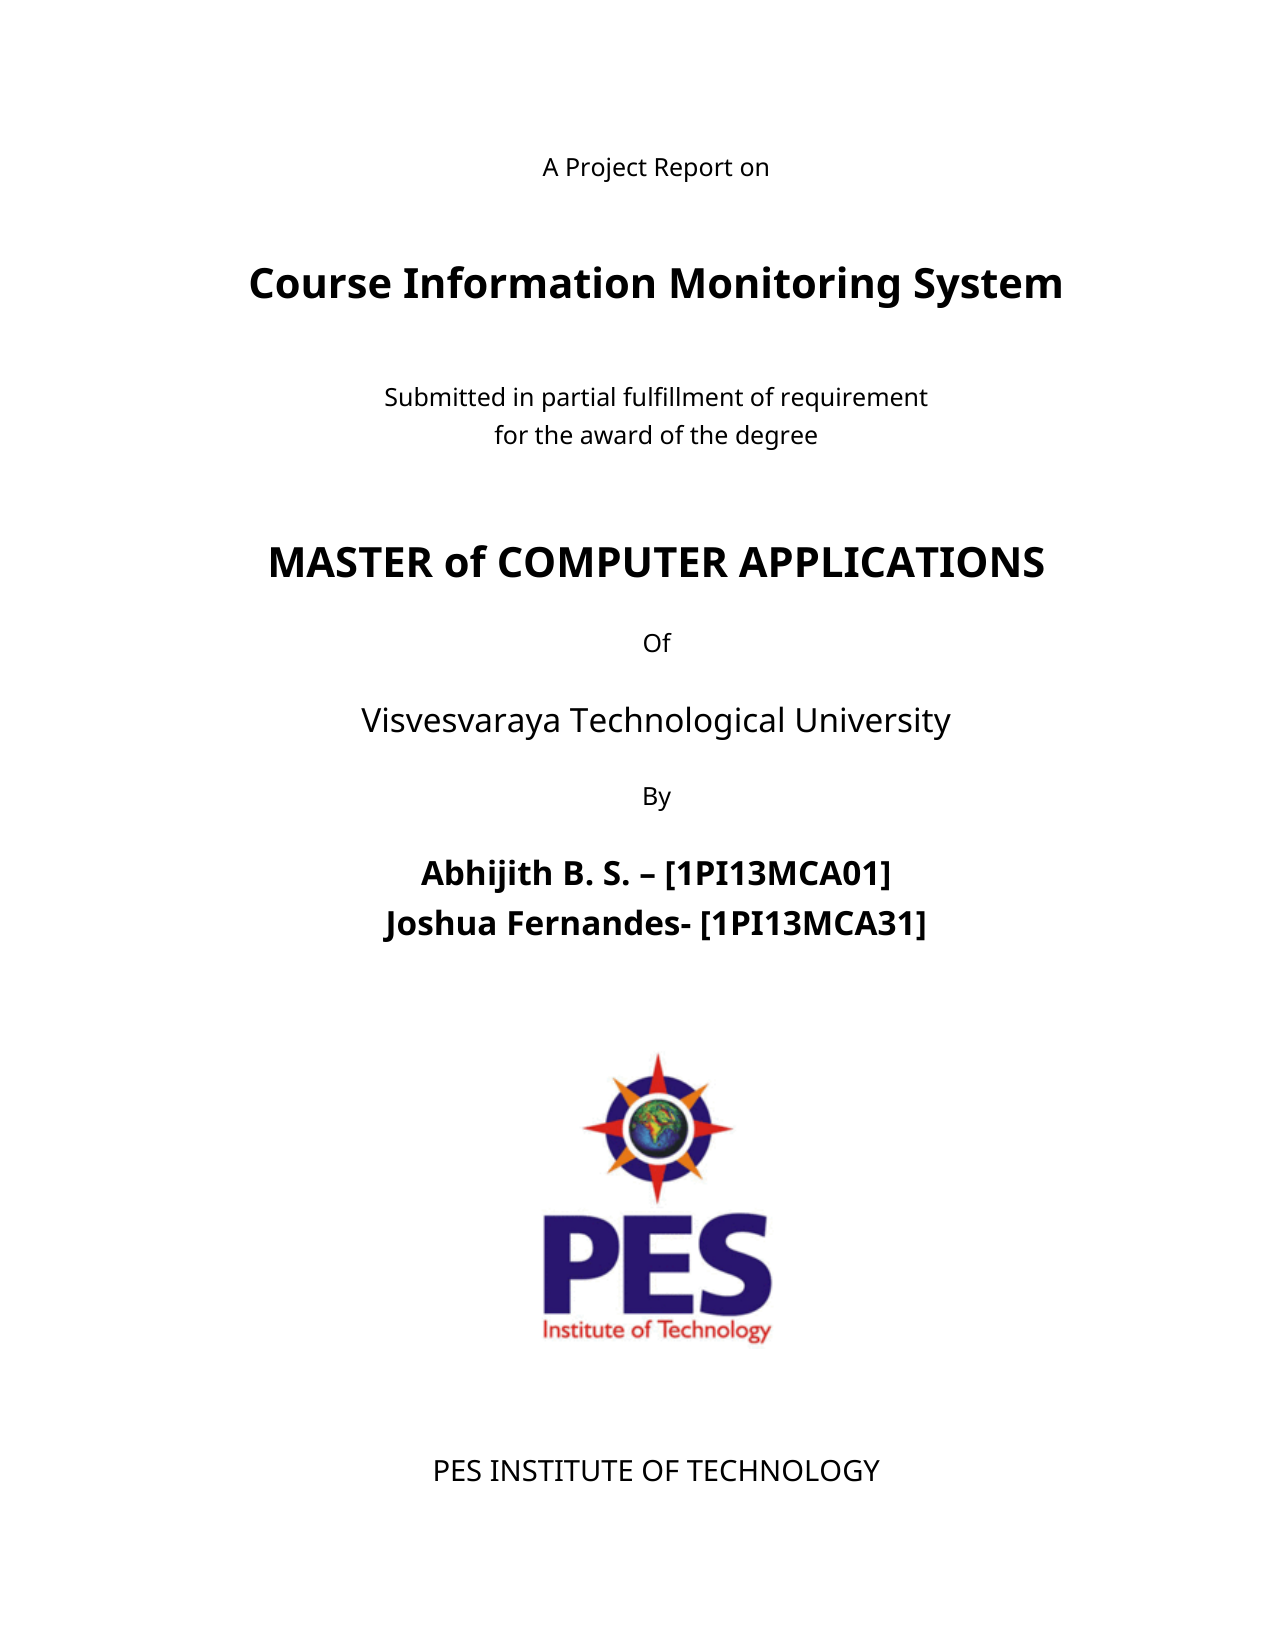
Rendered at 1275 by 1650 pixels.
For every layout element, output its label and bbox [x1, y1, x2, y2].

picture [526, 1044, 787, 1349]
